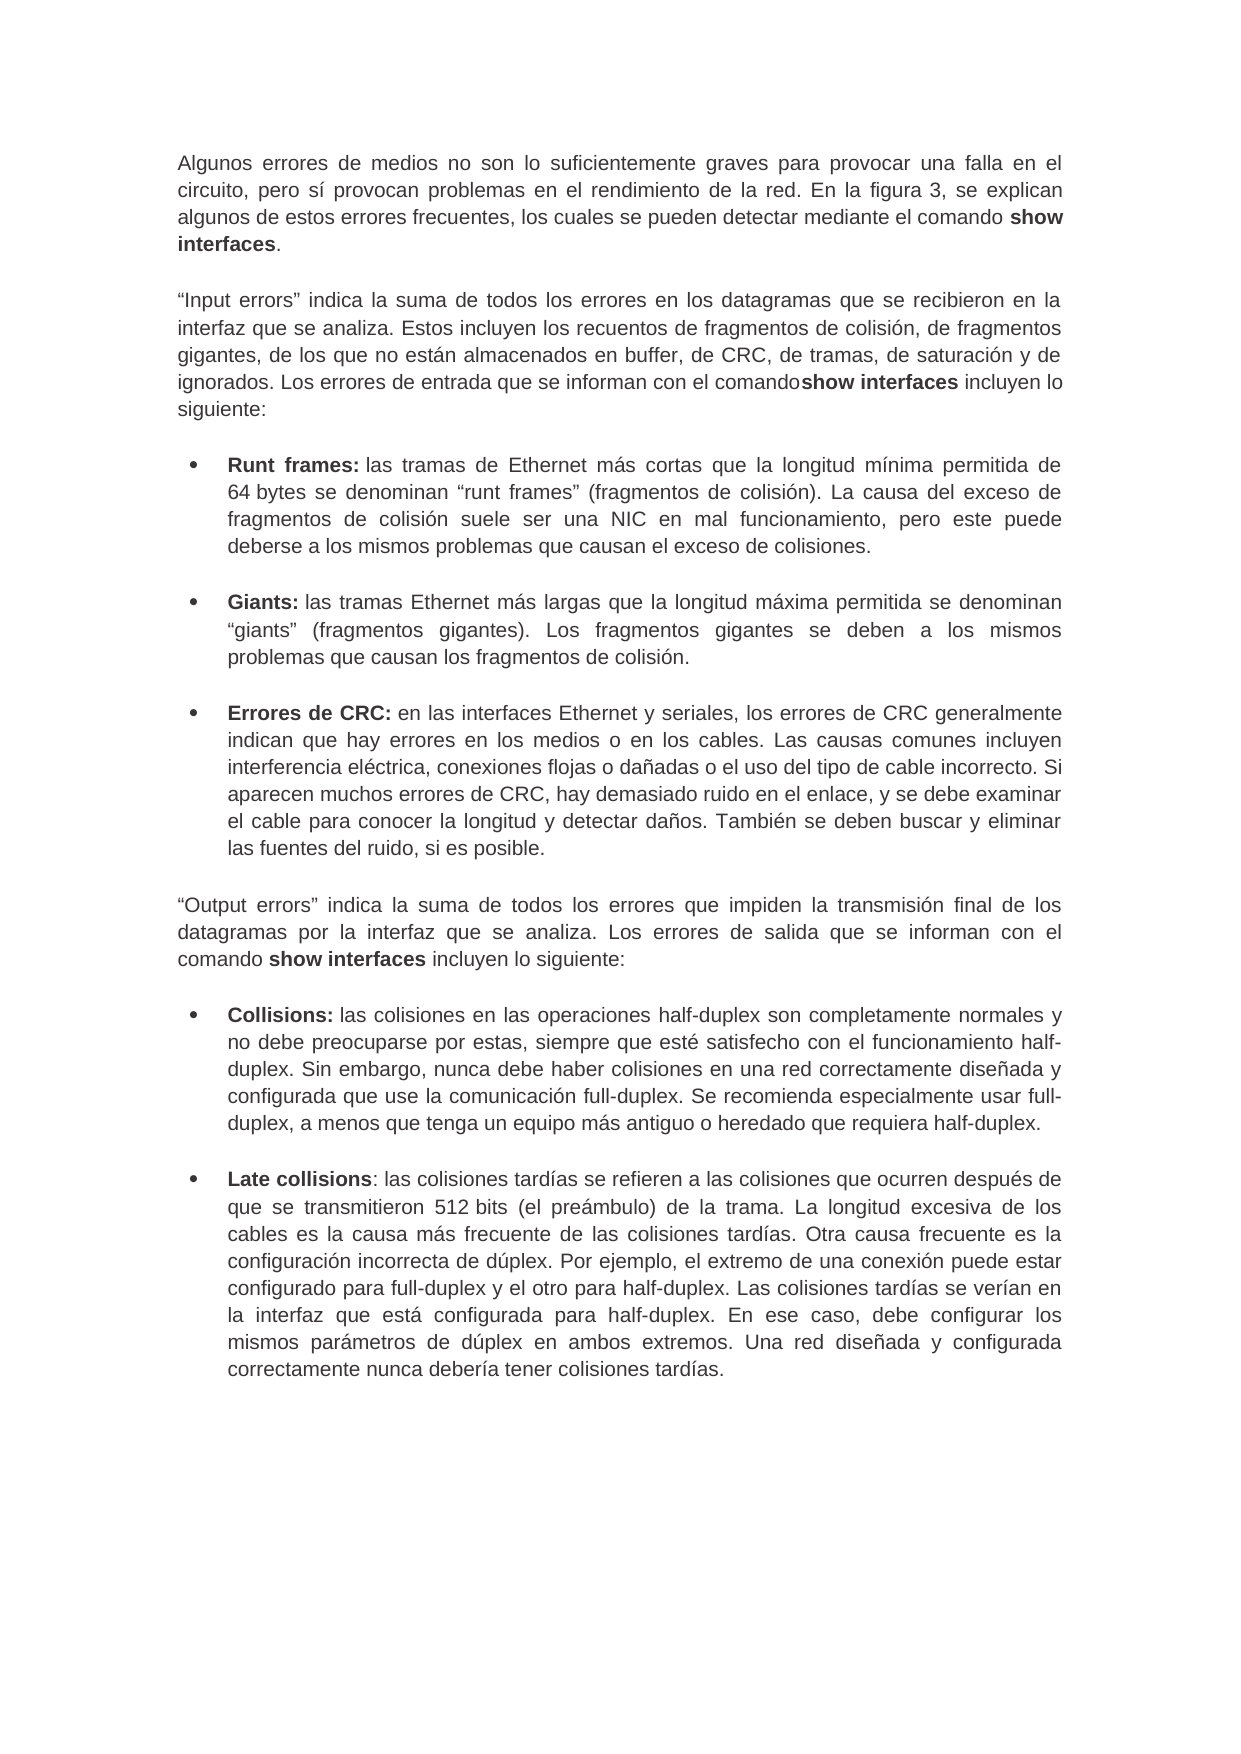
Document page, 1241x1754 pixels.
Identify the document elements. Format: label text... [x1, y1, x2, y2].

text “Input errors” indica la suma de todos los errores en los datagramas que se recibieron en la interfaz que se analiza. Estos incluyen los recuentos de fragmentos de colisión, de fragmentos gigantes, de los que no están almacenados en buffer, de CRC, de tramas, de saturación y de ignorados. Los errores de entrada que se informan con el comandoshow interfaces incluyen lo siguiente: [177, 285, 1063, 421]
list Giants: las tramas Ethernet más largas que la longitud máxima permitida se denominan “giants” (fragmentos gigantes). Los fragmentos gigantes se deben a los mismos problemas que causan los fragmentos de colisión. [190, 587, 1063, 668]
list Collisions: las colisiones en las operaciones half-duplex son completamente normales y no debe preocuparse por estas, siempre que esté satisfecho con el funcionamiento half-duplex. Sin embargo, nunca debe haber colisiones en una red correctamente diseñada y configurada que use la comunicación full-duplex. Se recomienda especialmente usar full-duplex, a menos que tenga un equipo más antiguo o heredado que requiera half-duplex. [190, 1000, 1063, 1135]
list Runt frames: las tramas de Ethernet más cortas que la longitud mínima permitida de 64 bytes se denominan “runt frames” (fragmentos de colisión). La causa del exceso de fragmentos de colisión suele ser una NIC en mal funcionamiento, pero este puede deberse a los mismos problemas que causan el exceso de colisiones. [190, 450, 1063, 558]
text “Output errors” indica la suma de todos los errores que impiden la transmisión final de los datagramas por la interfaz que se analiza. Los errores de salida que se informan con el comando show interfaces incluyen lo siguiente: [177, 889, 1063, 971]
list Late collisions: las colisiones tardías se refieren a las colisiones que ocurren después de que se transmitieron 512 bits (el preámbulo) de la trama. La longitud excesiva de los cables es la causa más frecuente de las colisiones tardías. Otra causa frecuente es la configuración incorrecta de dúplex. Por ejemplo, el extremo de una conexión puede estar configurado para full-duplex y el otro para half-duplex. Las colisiones tardías se verían en la interfaz que está configurada para half-duplex. En ese caso, debe configurar los mismos parámetros de dúplex en ambos extremos. Una red diseñada y configurada correctamente nunca debería tener colisiones tardías. [190, 1164, 1063, 1381]
list Errores de CRC: en las interfaces Ethernet y seriales, los errores de CRC generalmente indican que hay errores en los medios o en los cables. Las causas comunes incluyen interferencia eléctrica, conexiones flojas o dañadas o el uso del tipo de cable incorrecto. Si aparecen muchos errores de CRC, hay demasiado ruido en el enlace, y se debe examinar el cable para conocer la longitud y detectar daños. También se deben buscar y eliminar las fuentes del ruido, si es posible. [190, 698, 1063, 860]
text Algunos errores de medios no son lo suficientemente graves para provocar una falla en el circuito, pero sí provocan problemas en el rendimiento de la red. En la figura 3, se explican algunos de estos errores frecuentes, los cuales se pueden detectar mediante el comando show interfaces. [177, 148, 1063, 256]
